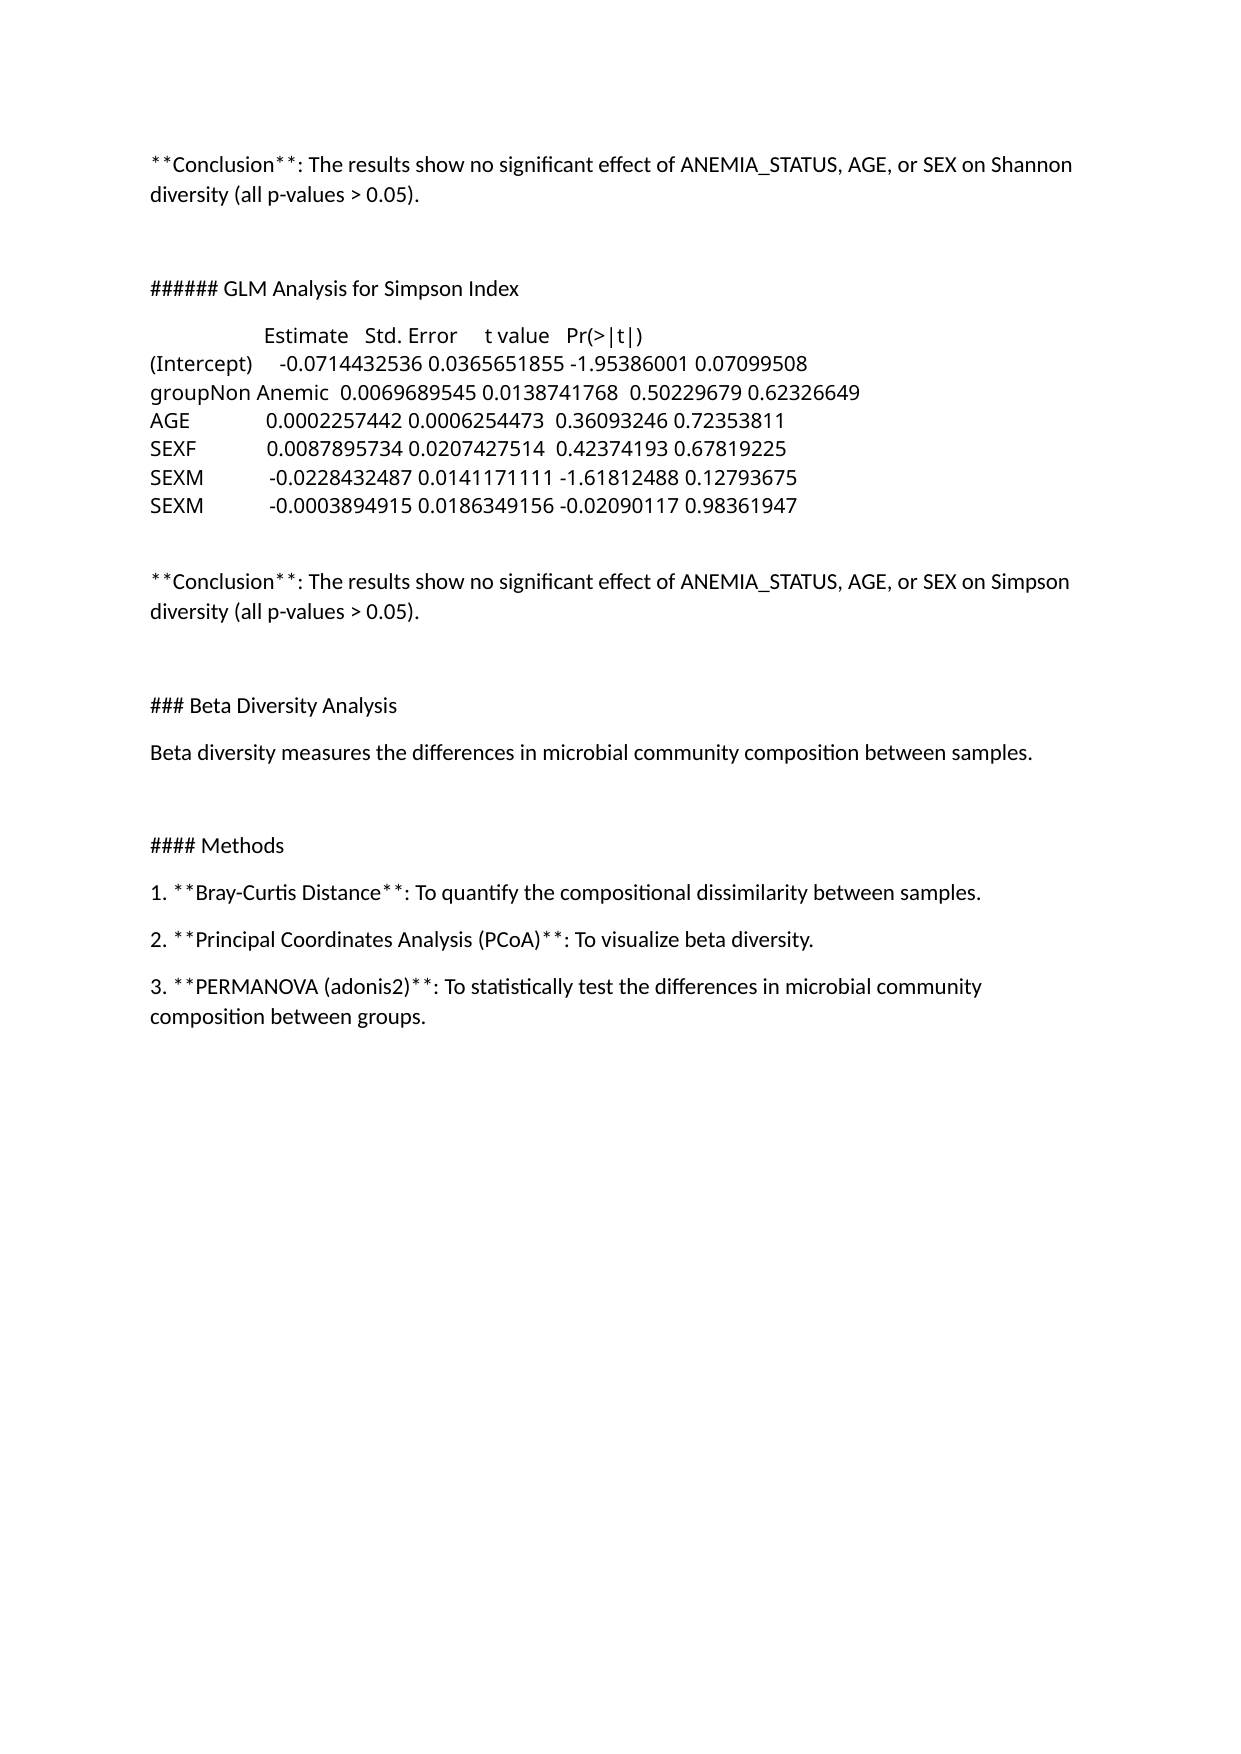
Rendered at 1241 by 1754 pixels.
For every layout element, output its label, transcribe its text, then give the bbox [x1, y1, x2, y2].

text Beta diversity measures the differences in microbial community composition between samples. [150, 738, 1090, 766]
text 3. **PERMANOVA (adonis2)**: To statistically test the differences in microbial community composition between groups. [150, 972, 1090, 1030]
text ###### GLM Analysis for Simpson Index [150, 274, 1090, 302]
text AGE 0.0002257442 0.0006254473 0.36093246 0.72353811 [150, 406, 1090, 434]
text SEXM -0.0228432487 0.0141171111 -1.61812488 0.12793675 [150, 463, 1090, 491]
text ### Beta Diversity Analysis [150, 691, 1090, 719]
text Estimate Std. Error t value Pr(>|t|) [150, 321, 1090, 349]
text (Intercept) -0.0714432536 0.0365651855 -1.95386001 0.07099508 [150, 349, 1090, 378]
text 1. **Bray-Curtis Distance**: To quantify the compositional dissimilarity between samples. [150, 878, 1090, 906]
text **Conclusion**: The results show no significant effect of ANEMIA_STATUS, AGE, or SEX on Shannon diversity (all p-values > 0.05). [150, 150, 1090, 208]
text SEXM -0.0003894915 0.0186349156 -0.02090117 0.98361947 [150, 491, 1090, 520]
text #### Methods [150, 831, 1090, 859]
text 2. **Principal Coordinates Analysis (PCoA)**: To visualize beta diversity. [150, 925, 1090, 953]
text SEXF 0.0087895734 0.0207427514 0.42374193 0.67819225 [150, 434, 1090, 463]
text **Conclusion**: The results show no significant effect of ANEMIA_STATUS, AGE, or SEX on Simpson diversity (all p-values > 0.05). [150, 567, 1090, 625]
text groupNon Anemic 0.0069689545 0.0138741768 0.50229679 0.62326649 [150, 378, 1090, 406]
